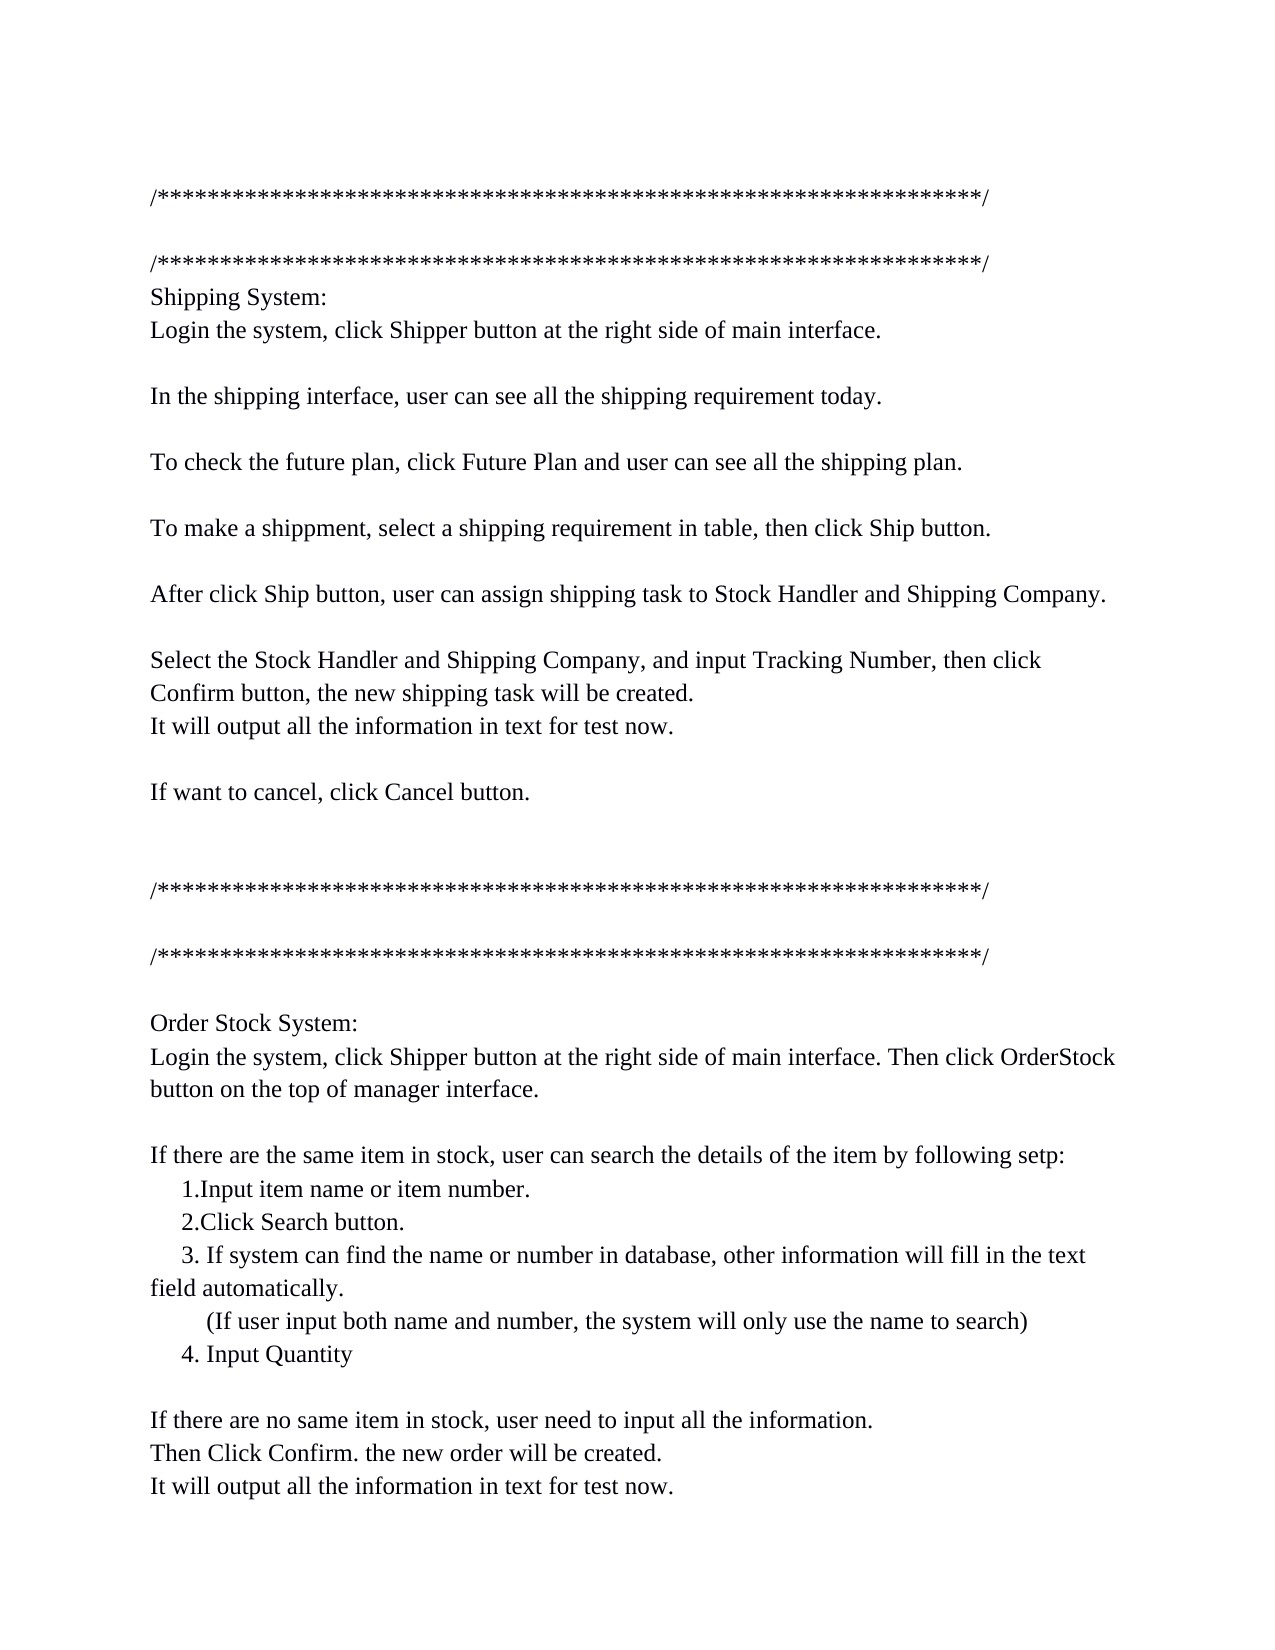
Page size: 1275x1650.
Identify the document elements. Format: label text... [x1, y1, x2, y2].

text 4. Input Quantity [150, 1339, 1125, 1367]
text If there are no same item in stock, user need to input all the information. [150, 1405, 1125, 1433]
text /******************************************************************/ [150, 942, 1125, 971]
text To check the future plan, click Future Plan and user can see all the shipping plan. [150, 447, 1125, 476]
text Login the system, click Shipper button at the right side of main interface. [150, 315, 1125, 344]
text It will output all the information in text for test now. [150, 711, 1125, 740]
text In the shipping interface, user can see all the shipping requirement today. [150, 381, 1125, 410]
text Shipping System: [150, 282, 1125, 311]
text Login the system, click Shipper button at the right side of main interface. Then click OrderStock button on the top of manager interface. [150, 1042, 1125, 1103]
text Select the Stock Handler and Shipping Company, and input Tracking Number, then click Confirm button, the new shipping task will be created. [150, 645, 1125, 707]
text If want to cancel, click Cancel button. [150, 777, 1125, 806]
text /******************************************************************/ [150, 249, 1125, 278]
text Then Click Confirm. the new order will be created. [150, 1438, 1125, 1467]
text To make a shippment, select a shipping requirement in table, then click Ship button. [150, 513, 1125, 542]
text Order Stock System: [150, 1008, 1125, 1037]
text /******************************************************************/ [150, 183, 1125, 212]
text If there are the same item in stock, user can search the details of the item by following setp: [150, 1141, 1125, 1169]
text /******************************************************************/ [150, 876, 1125, 905]
text It will output all the information in text for test now. [150, 1471, 1125, 1499]
text 2.Click Search button. [150, 1207, 1125, 1235]
text 1.Input item name or item number. [150, 1174, 1125, 1202]
text 3. If system can find the name or number in database, other information will fill in the text field automatically. [150, 1240, 1125, 1301]
text After click Ship button, user can assign shipping task to Stock Handler and Shipping Company. [150, 579, 1125, 608]
text (If user input both name and number, the system will only use the name to search) [150, 1306, 1125, 1334]
